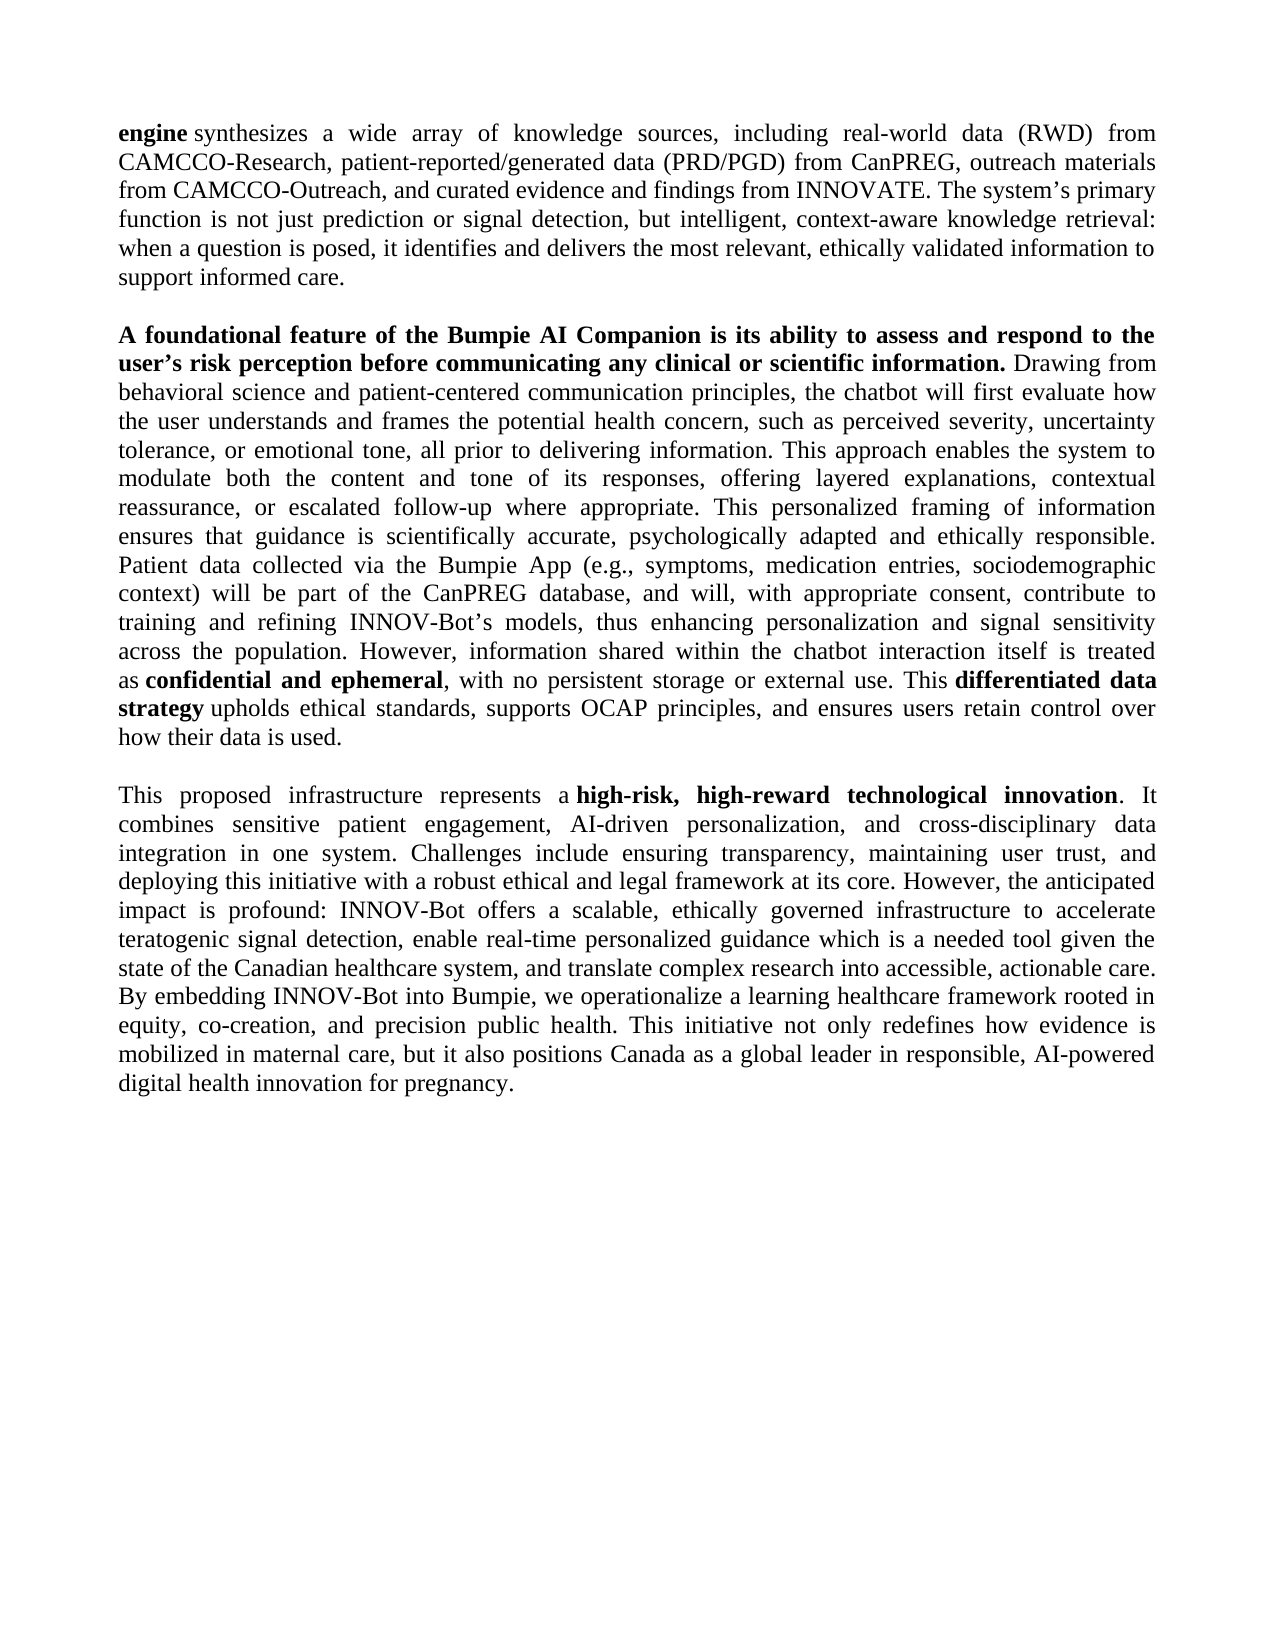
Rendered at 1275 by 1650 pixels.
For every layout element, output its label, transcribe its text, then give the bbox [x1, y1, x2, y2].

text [118, 118, 1157, 291]
text This proposed infrastructure represents a high-risk, high-reward technological innovation. It combines sensitive patient engagement, AI-driven personalization, and cross-disciplinary data integration in one system. Challenges include ensuring transparency, maintaining user trust, and deploying this initiative with a robust ethical and legal framework at its core. However, the anticipated impact is profound: INNOV-Bot offers a scalable, ethically governed infrastructure to accelerate teratogenic signal detection, enable real-time personalized guidance which is a needed tool given the state of the Canadian healthcare system, and translate complex research into accessible, actionable care. By embedding INNOV-Bot into Bumpie, we operationalize a learning healthcare framework rooted in equity, co-creation, and precision public health. This initiative not only redefines how evidence is mobilized in maternal care, but it also positions Canada as a global leader in responsible, AI-powered digital health innovation for pregnancy. [118, 780, 1157, 1096]
text A foundational feature of the Bumpie AI Companion is its ability to assess and respond to the user’s risk perception before communicating any clinical or scientific information. Drawing from behavioral science and patient-centered communication principles, the chatbot will first evaluate how the user understands and frames the potential health concern, such as perceived severity, uncertainty tolerance, or emotional tone, all prior to delivering information. This approach enables the system to modulate both the content and tone of its responses, offering layered explanations, contextual reassurance, or escalated follow-up where appropriate. This personalized framing of information ensures that guidance is scientifically accurate, psychologically adapted and ethically responsible. Patient data collected via the Bumpie App (e.g., symptoms, medication entries, sociodemographic context) will be part of the CanPREG database, and will, with appropriate consent, contribute to training and refining INNOV-Bot’s models, thus enhancing personalization and signal sensitivity across the population. However, information shared within the chatbot interaction itself is treated as confidential and ephemeral, with no persistent storage or external use. This differentiated data strategy upholds ethical standards, supports OCAP principles, and ensures users retain control over how their data is used. [118, 320, 1157, 751]
